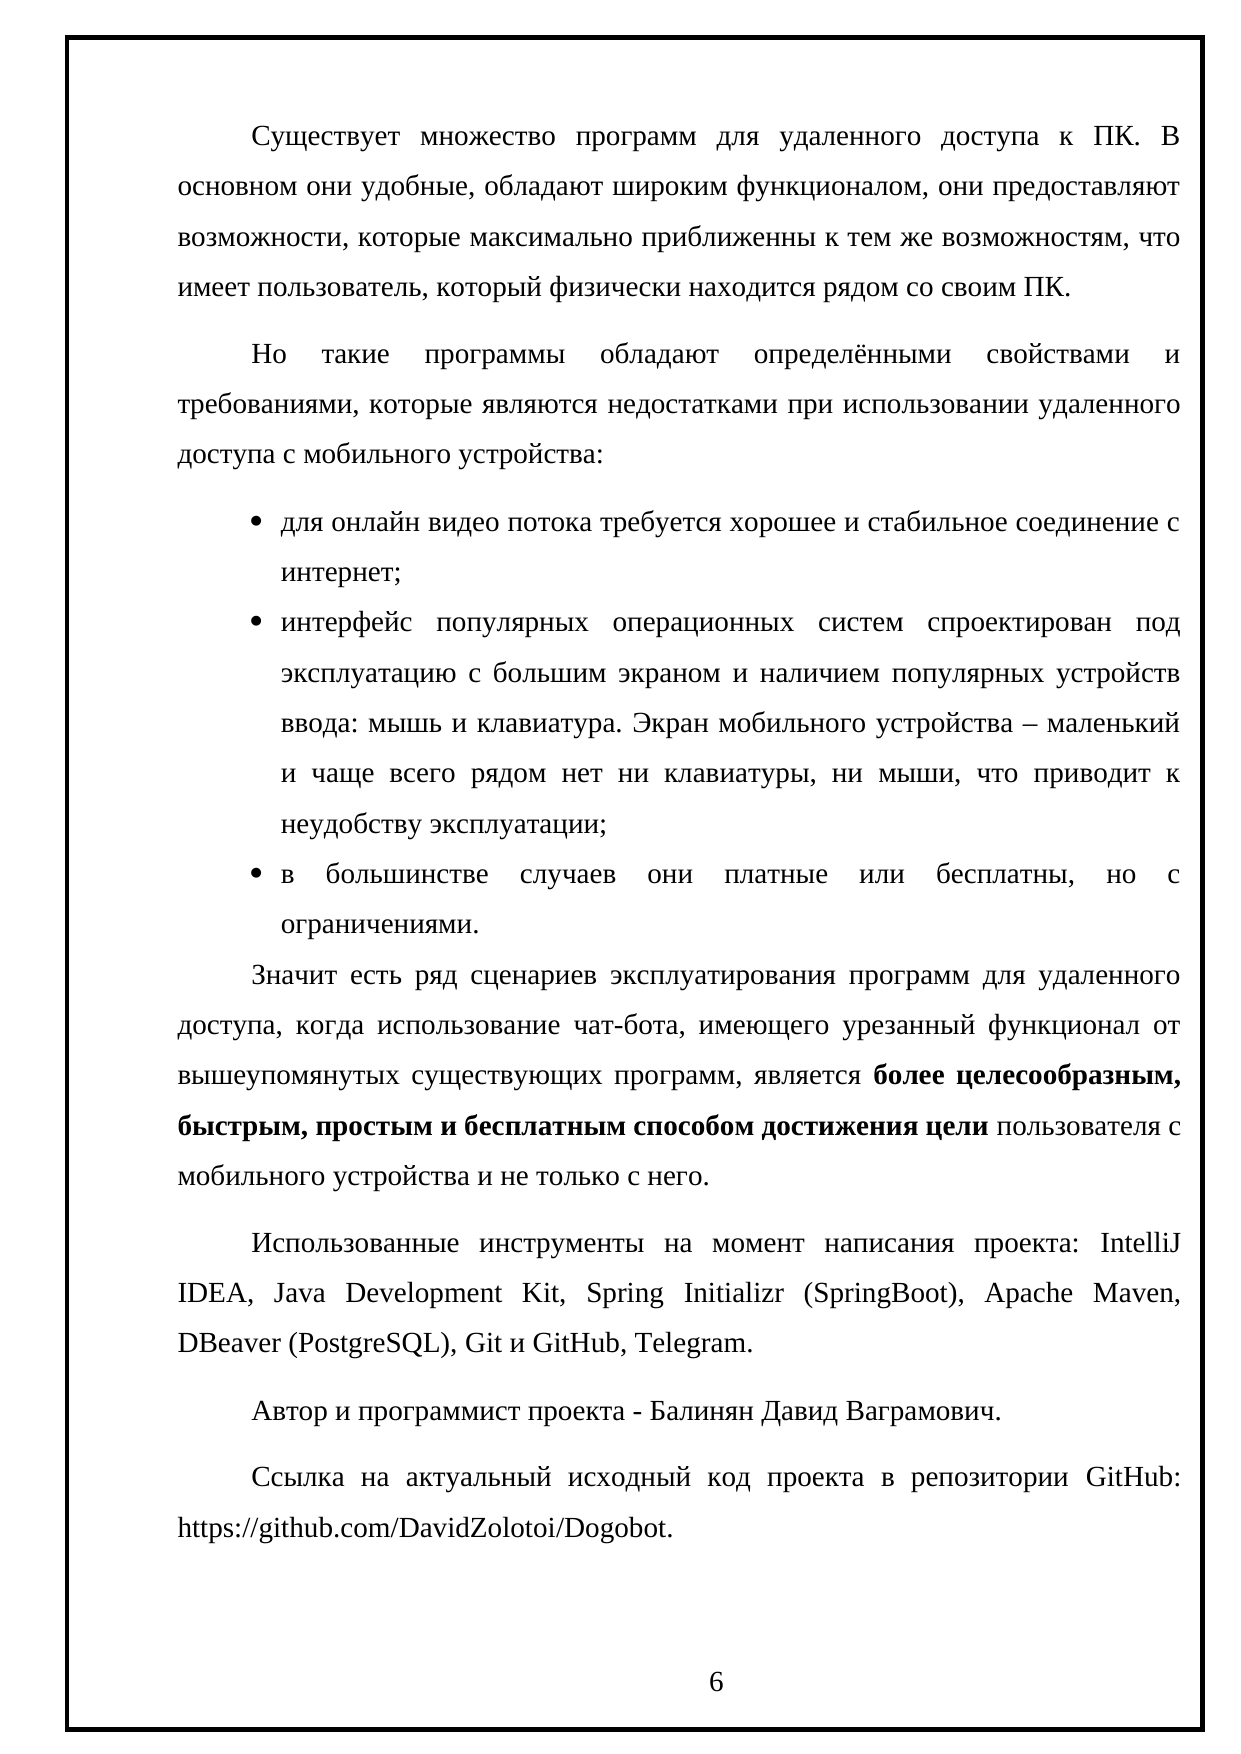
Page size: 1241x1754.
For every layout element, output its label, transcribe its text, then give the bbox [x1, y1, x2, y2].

text Значит есть ряд сценариев эксплуатирования программ для удаленного доступа, когда использование чат-бота, имеющего урезанный функционал от вышеупомянутых существующих программ, является более целесообразным, быстрым, простым и бесплатным способом достижения цели пользователя с мобильного устройства и не только с него. [177, 957, 1181, 1192]
list для онлайн видео потока требуется хорошее и стабильное соединение с интернет; [251, 504, 1181, 588]
text Автор и программист проекта - Балинян Давид Ваграмович. [177, 1393, 1181, 1426]
text Но такие программы обладают определёнными свойствами и требованиями, которые являются недостатками при использовании удаленного доступа с мобильного устройства: [177, 336, 1181, 470]
text Использованные инструменты на момент написания проекта: IntelliJ IDEA, Java Development Kit, Spring Initializr (SpringBoot), Apache Maven, DBeaver (PostgreSQL), Git и GitHub, Telegram. [177, 1225, 1181, 1359]
list интерфейс популярных операционных систем спроектирован под эксплуатацию с большим экраном и наличием популярных устройств ввода: мышь и клавиатура. Экран мобильного устройства – маленький и чаще всего рядом нет ни клавиатуры, ни мыши, что приводит к неудобству эксплуатации; [251, 604, 1181, 839]
text Существует множество программ для удаленного доступа к ПК. В основном они удобные, обладают широким функционалом, они предоставляют возможности, которые максимально приближенны к тем же возможностям, что имеет пользователь, который физически находится рядом со своим ПК. [177, 118, 1181, 303]
text Ссылка на актуальный исходный код проекта в репозитории GitHub: https://github.com/DavidZolotoi/Dogobot. [177, 1459, 1181, 1543]
list в большинстве случаев они платные или бесплатны, но с ограничениями. [251, 856, 1181, 940]
